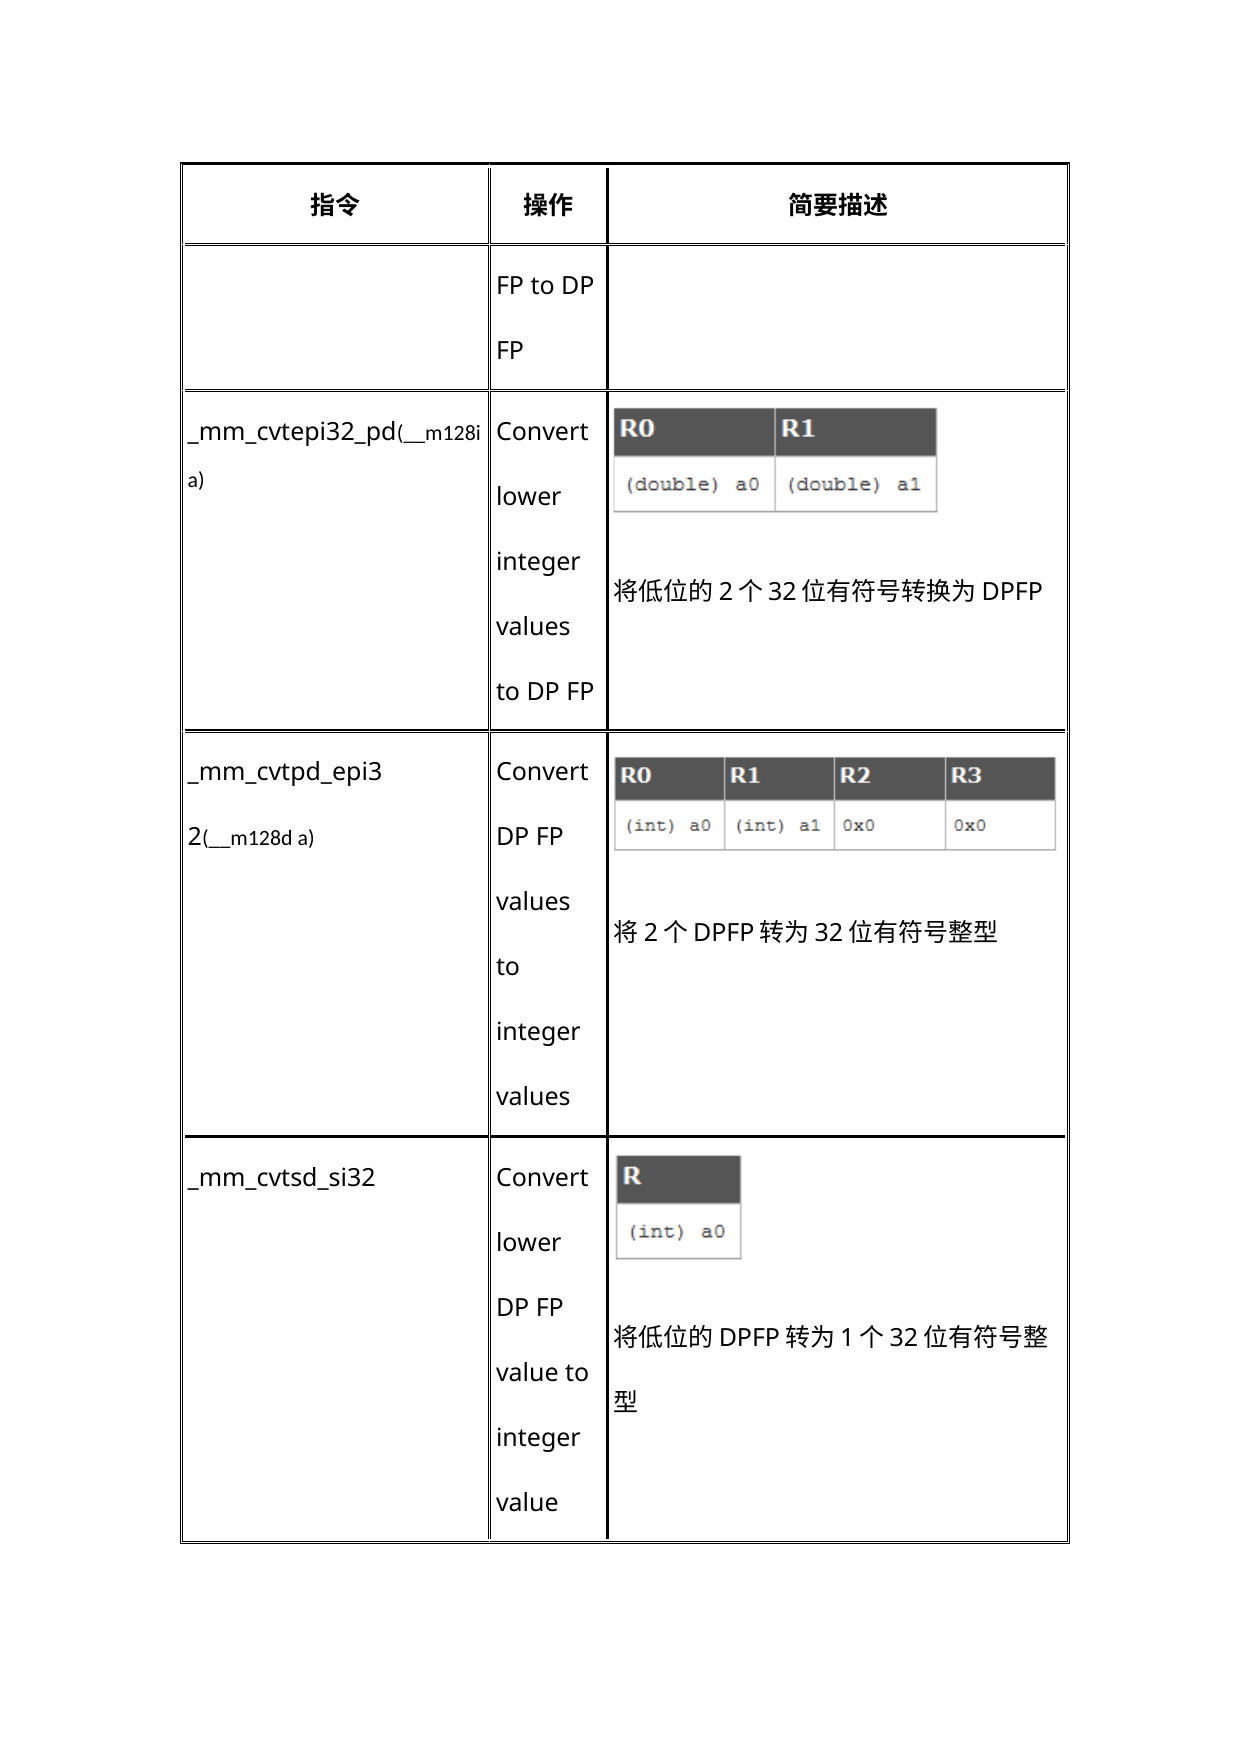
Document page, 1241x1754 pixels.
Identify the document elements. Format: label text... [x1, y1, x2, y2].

table_cell _mm_cvtepi32_pd(__m128i a) [183, 389, 488, 729]
picture [613, 1153, 745, 1266]
table_cell Convert DP FP values to integer values [491, 733, 606, 1135]
table_cell 将2个DPFP转为32位有符号整型 [609, 729, 1067, 1135]
table_cell _mm_cvtps_pd(__m128 a) [181, 243, 489, 388]
table_cell Convert from SP FP to DP FP [491, 246, 606, 388]
table_cell [607, 243, 1068, 388]
picture [613, 753, 1059, 855]
table_cell _mm_cvtpd_epi32(__m128d a) [183, 729, 488, 1135]
table_header 指令 [183, 165, 489, 243]
table_header 简要描述 [607, 165, 1067, 243]
table_cell Convert lower integer values to DP FP [491, 392, 606, 729]
picture [613, 407, 944, 519]
table_header 操作 [490, 165, 607, 243]
table_cell Convert lower DP FP value to integer value [490, 1138, 607, 1541]
table_cell 将低位的DPFP转为1个32位有符号整型 [607, 1135, 1067, 1541]
table_cell 将低位的2个32位有符号转换为DPFP [609, 389, 1067, 729]
table_cell _mm_cvtsd_si32 [183, 1135, 489, 1541]
